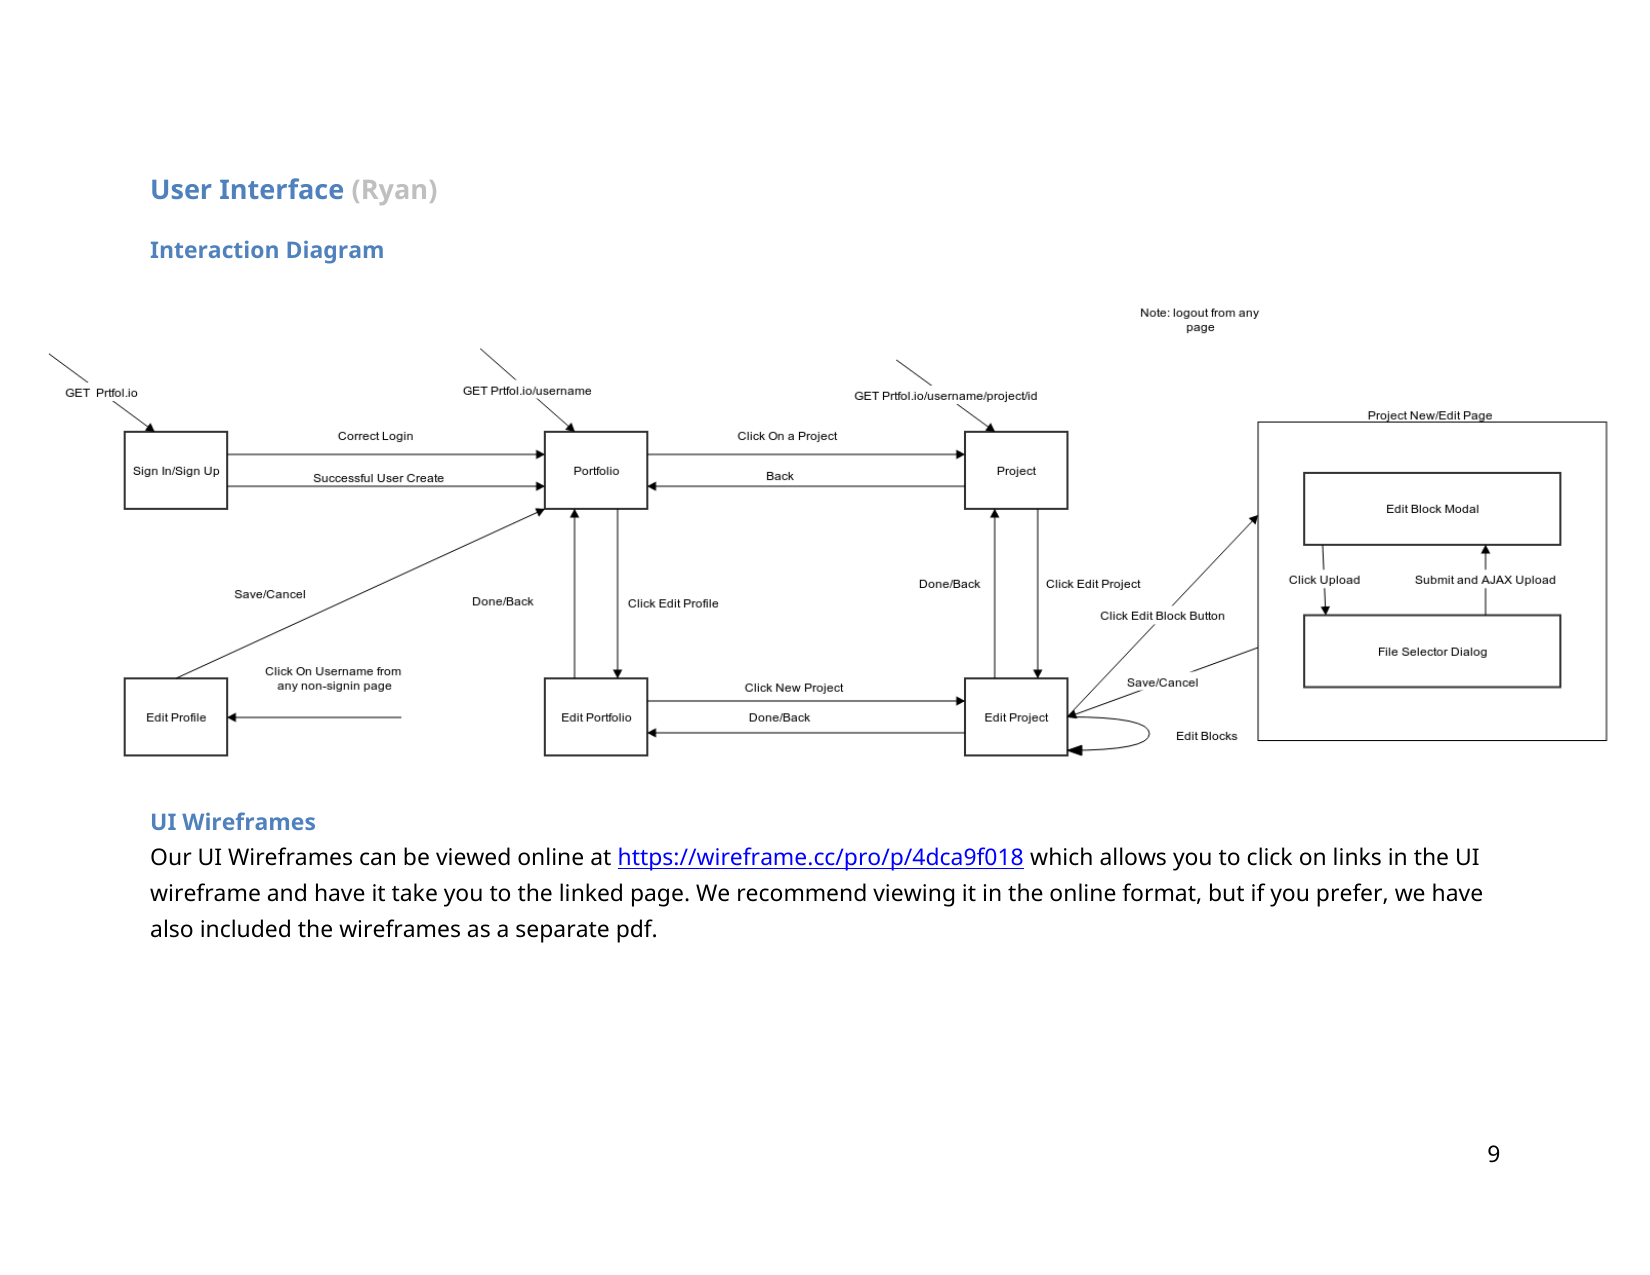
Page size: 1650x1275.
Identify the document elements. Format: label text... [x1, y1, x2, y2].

subtitle User Interface (Ryan) [150, 171, 1500, 208]
subtitle Interaction Diagram [150, 234, 1500, 265]
text Our UI Wireframes can be viewed online at https://wireframe.cc/pro/p/4dca9f018 which allows you to click on links in the UI wireframe and have it take you to the linked page. We recommend viewing it in the online format, but if you prefer, we have also included the wireframes as a separate pdf. [150, 841, 1500, 944]
picture [27, 288, 1627, 776]
subtitle UI Wireframes [150, 776, 1500, 837]
